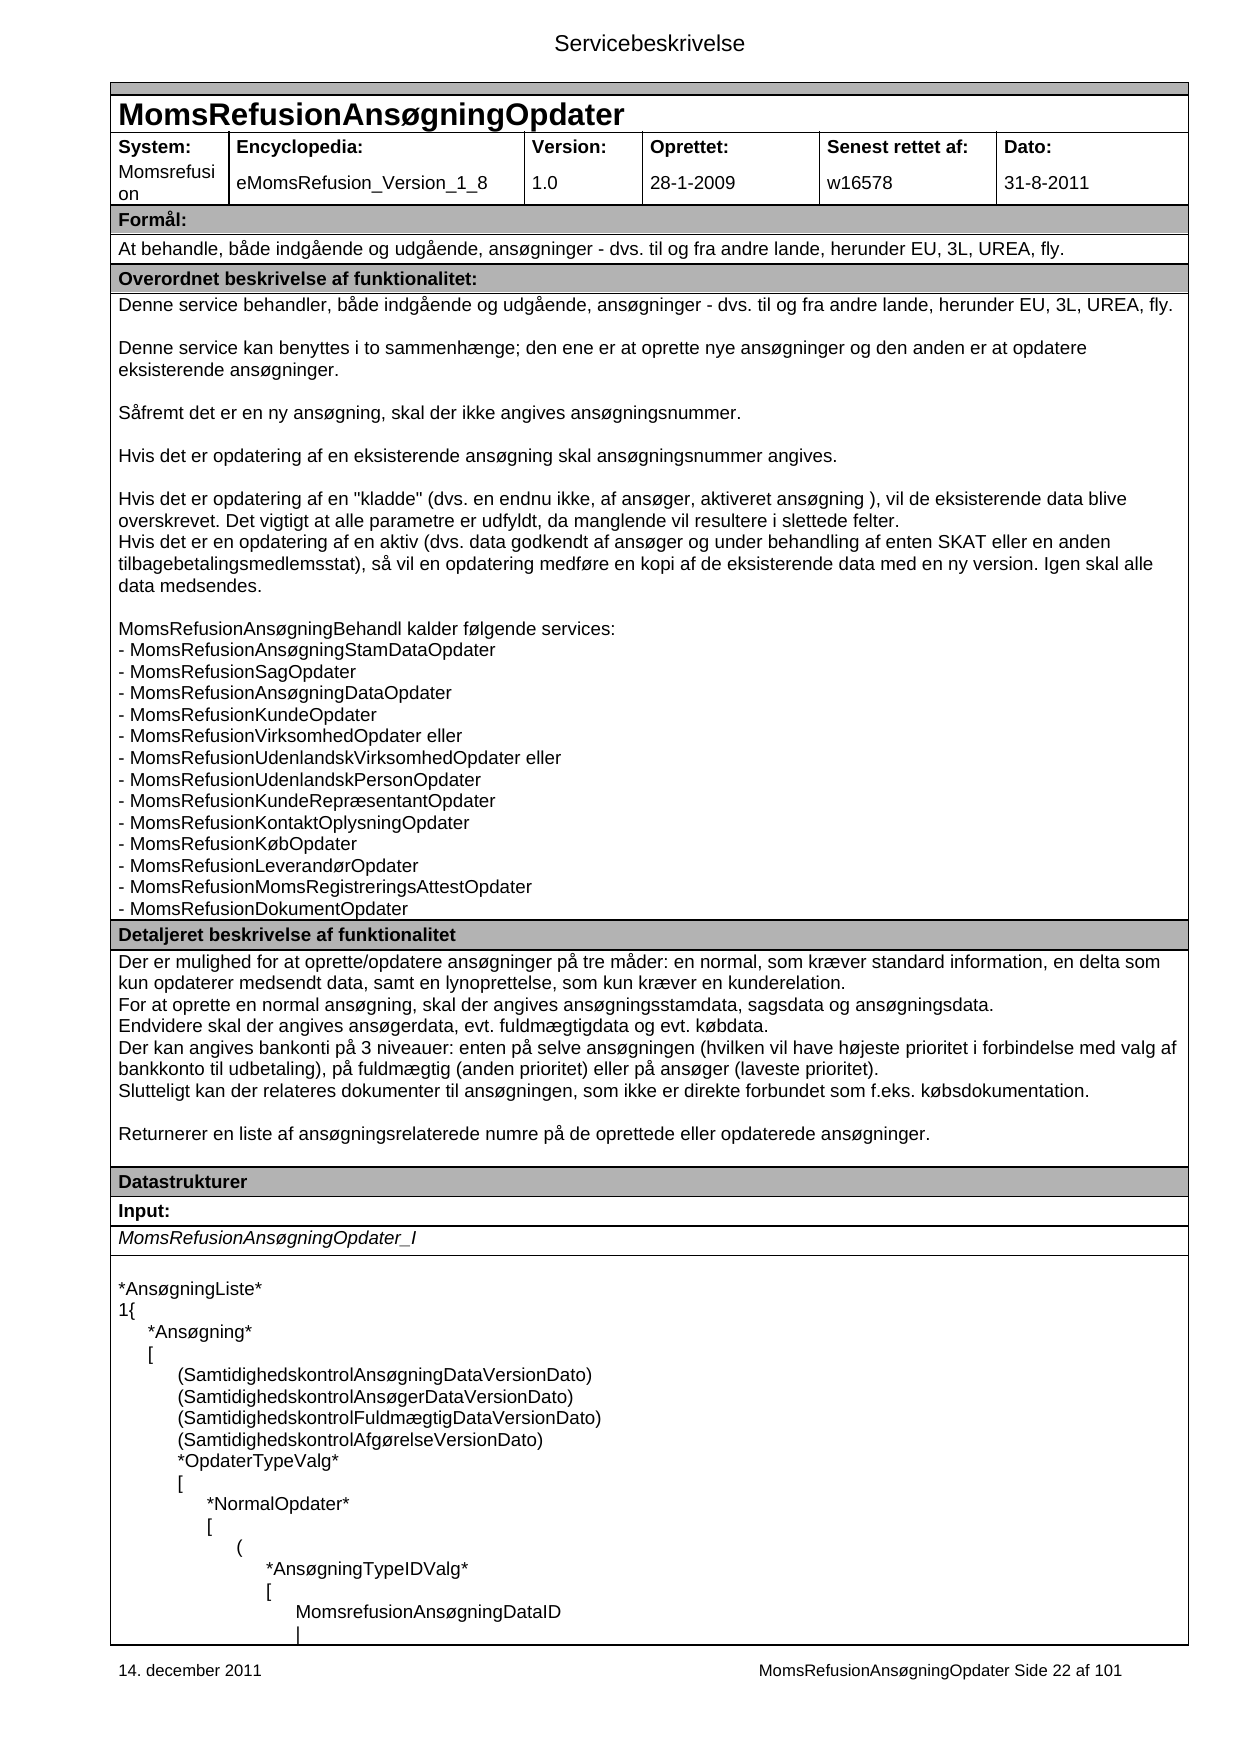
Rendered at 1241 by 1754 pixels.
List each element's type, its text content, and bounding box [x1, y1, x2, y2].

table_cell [111, 1256, 1188, 1644]
table_cell 1.0 [525, 161, 642, 204]
table_cell System: [111, 133, 228, 161]
table_cell Dato: [997, 133, 1188, 161]
table_cell Momsrefusion [111, 161, 228, 204]
table_cell Detaljeret beskrivelse af funktionalitet [111, 921, 1188, 949]
table_cell w16578 [820, 161, 996, 204]
table_header [111, 83, 1188, 94]
table_cell Version: [525, 133, 642, 161]
table_cell MomsRefusionAnsøgningOpdater [111, 96, 1188, 131]
table_cell eMomsRefusion_Version_1_8 [230, 161, 524, 204]
table_cell Overordnet beskrivelse af funktionalitet: [111, 265, 1188, 292]
table_cell Datastrukturer [111, 1168, 1188, 1196]
table_cell Der er mulighed for at oprette/opdatere ansøgninger på tre måder: en normal, som kræver standard information, en delta som kun opdaterer medsendt data, samt en lynoprettelse, som kun kræver en kunderelation. For at oprette en normal ansøgning, skal der angives ansøgningsstamdata, sagsdata og ansøgningsdata. Endvidere skal der angives ansøgerdata, evt. fuldmægtigdata og evt. købdata. Der kan angives bankonti på 3 niveauer: enten på selve ansøgningen (hvilken vil have højeste prioritet i forbindelse med valg af bankkonto til udbetaling), på fuldmægtig (anden prioritet) eller på ansøger (laveste prioritet). Slutteligt kan der relateres dokumenter til ansøgningen, som ikke er direkte forbundet som f.eks. købsdokumentation. Returnerer en liste af ansøgningsrelaterede numre på de oprettede eller opdaterede ansøgninger. [111, 951, 1188, 1166]
table_cell At behandle, både indgående og udgående, ansøgninger - dvs. til og fra andre lande, herunder EU, 3L, UREA, fly. [111, 235, 1188, 263]
table_cell Senest rettet af: [820, 133, 996, 161]
table_cell Oprettet: [643, 133, 819, 161]
table_cell Denne service behandler, både indgående og udgående, ansøgninger - dvs. til og fra andre lande, herunder EU, 3L, UREA, fly. Denne service kan benyttes i to sammenhænge; den ene er at oprette nye ansøgninger og den anden er at opdatere eksisterende ansøgninger. Såfremt det er en ny ansøgning, skal der ikke angives ansøgningsnummer. Hvis det er opdatering af en eksisterende ansøgning skal ansøgningsnummer angives. Hvis det er opdatering af en "kladde" (dvs. en endnu ikke, af ansøger, aktiveret ansøgning ), vil de eksisterende data blive overskrevet. Det vigtigt at alle parametre er udfyldt, da manglende vil resultere i slettede felter. Hvis det er en opdatering af en aktiv (dvs. data godkendt af ansøger og under behandling af enten SKAT eller en anden tilbagebetalingsmedlemsstat), så vil en opdatering medføre en kopi af de eksisterende data med en ny version. Igen skal alle data medsendes. MomsRefusionAnsøgningBehandl kalder følgende services: - MomsRefusionAnsøgningStamDataOpdater - MomsRefusionSagOpdater - MomsRefusionAnsøgningDataOpdater - MomsRefusionKundeOpdater - MomsRefusionVirksomhedOpdater eller - MomsRefusionUdenlandskVirksomhedOpdater eller - MomsRefusionUdenlandskPersonOpdater - MomsRefusionKundeRepræsentantOpdater - MomsRefusionKontaktOplysningOpdater - MomsRefusionKøbOpdater - MomsRefusionLeverandørOpdater - MomsRefusionMomsRegistreringsAttestOpdater - MomsRefusionDokumentOpdater [111, 294, 1188, 919]
table_cell Encyclopedia: [230, 133, 524, 161]
table_cell 31-8-2011 [997, 161, 1188, 204]
table_cell Input: [111, 1197, 1188, 1225]
table_cell 28-1-2009 [643, 161, 819, 204]
table_cell Formål: [111, 206, 1188, 233]
table_cell MomsRefusionAnsøgningOpdater_I [111, 1227, 1188, 1254]
